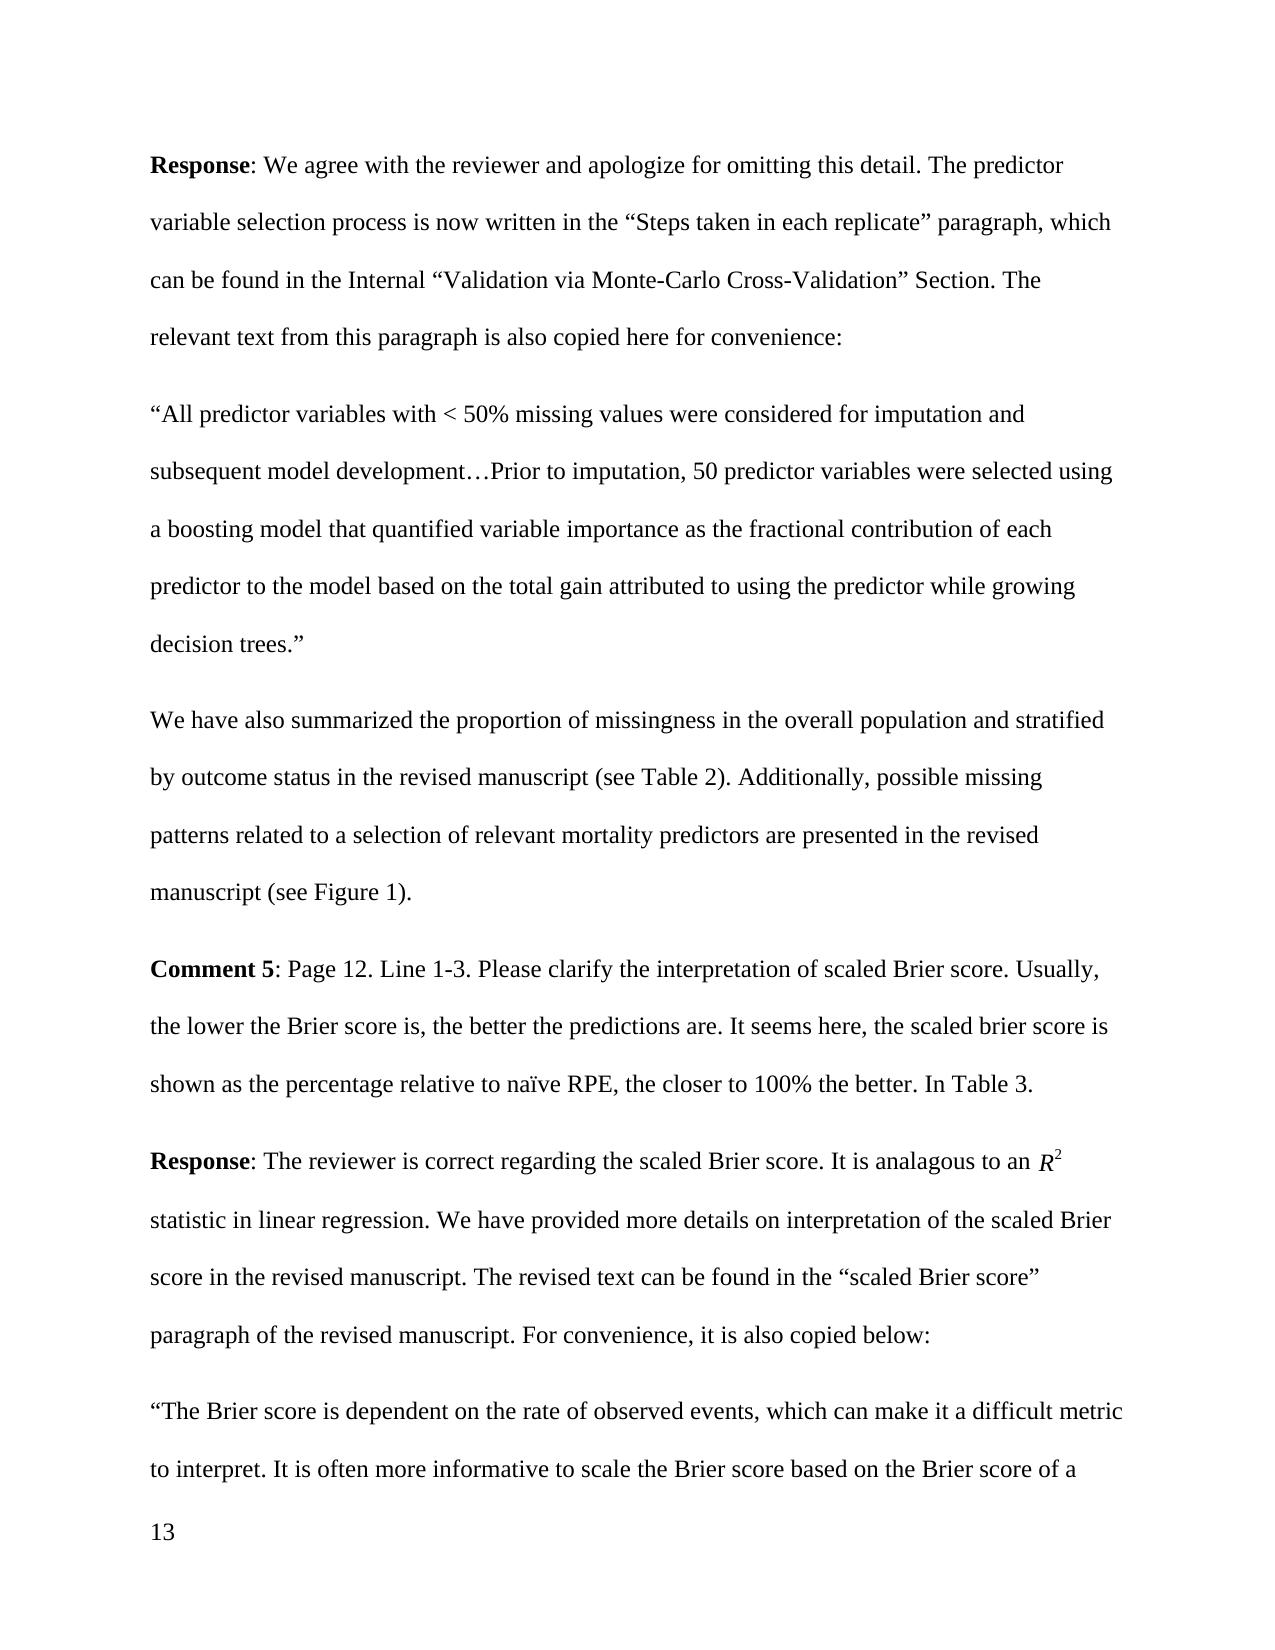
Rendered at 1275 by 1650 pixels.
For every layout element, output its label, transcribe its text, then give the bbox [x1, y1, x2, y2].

text Response: The reviewer is correct regarding the scaled Brier score. It is analagous to an statistic in linear regression. We have provided more details on interpretation of the scaled Brier score in the revised manuscript. The revised text can be found in the “scaled Brier score” paragraph of the revised manuscript. For convenience, it is also copied below: [150, 1145, 1125, 1349]
text Response: We agree with the reviewer and apologize for omitting this detail. The predictor variable selection process is now written in the “Steps taken in each replicate” paragraph, which can be found in the Internal “Validation via Monte-Carlo Cross-Validation” Section. The relevant text from this paragraph is also copied here for convenience: [150, 150, 1125, 351]
text “All predictor variables with < 50% missing values were considered for imputation and subsequent model development…Prior to imputation, 50 predictor variables were selected using a boosting model that quantified variable importance as the fractional contribution of each predictor to the model based on the total gain attributed to using the predictor while growing decision trees.” [150, 399, 1125, 657]
text Comment 5: Page 12. Line 1-3. Please clarify the interpretation of scaled Brier score. Usually, the lower the Brier score is, the better the predictions are. It seems here, the scaled brier score is shown as the percentage relative to naïve RPE, the closer to 100% the better. In Table 3. [150, 954, 1125, 1097]
text We have also summarized the proportion of missingness in the overall population and stratified by outcome status in the revised manuscript (see Table 2). Additionally, possible missing patterns related to a selection of relevant mortality predictors are presented in the revised manuscript (see Figure 1). [150, 705, 1125, 906]
